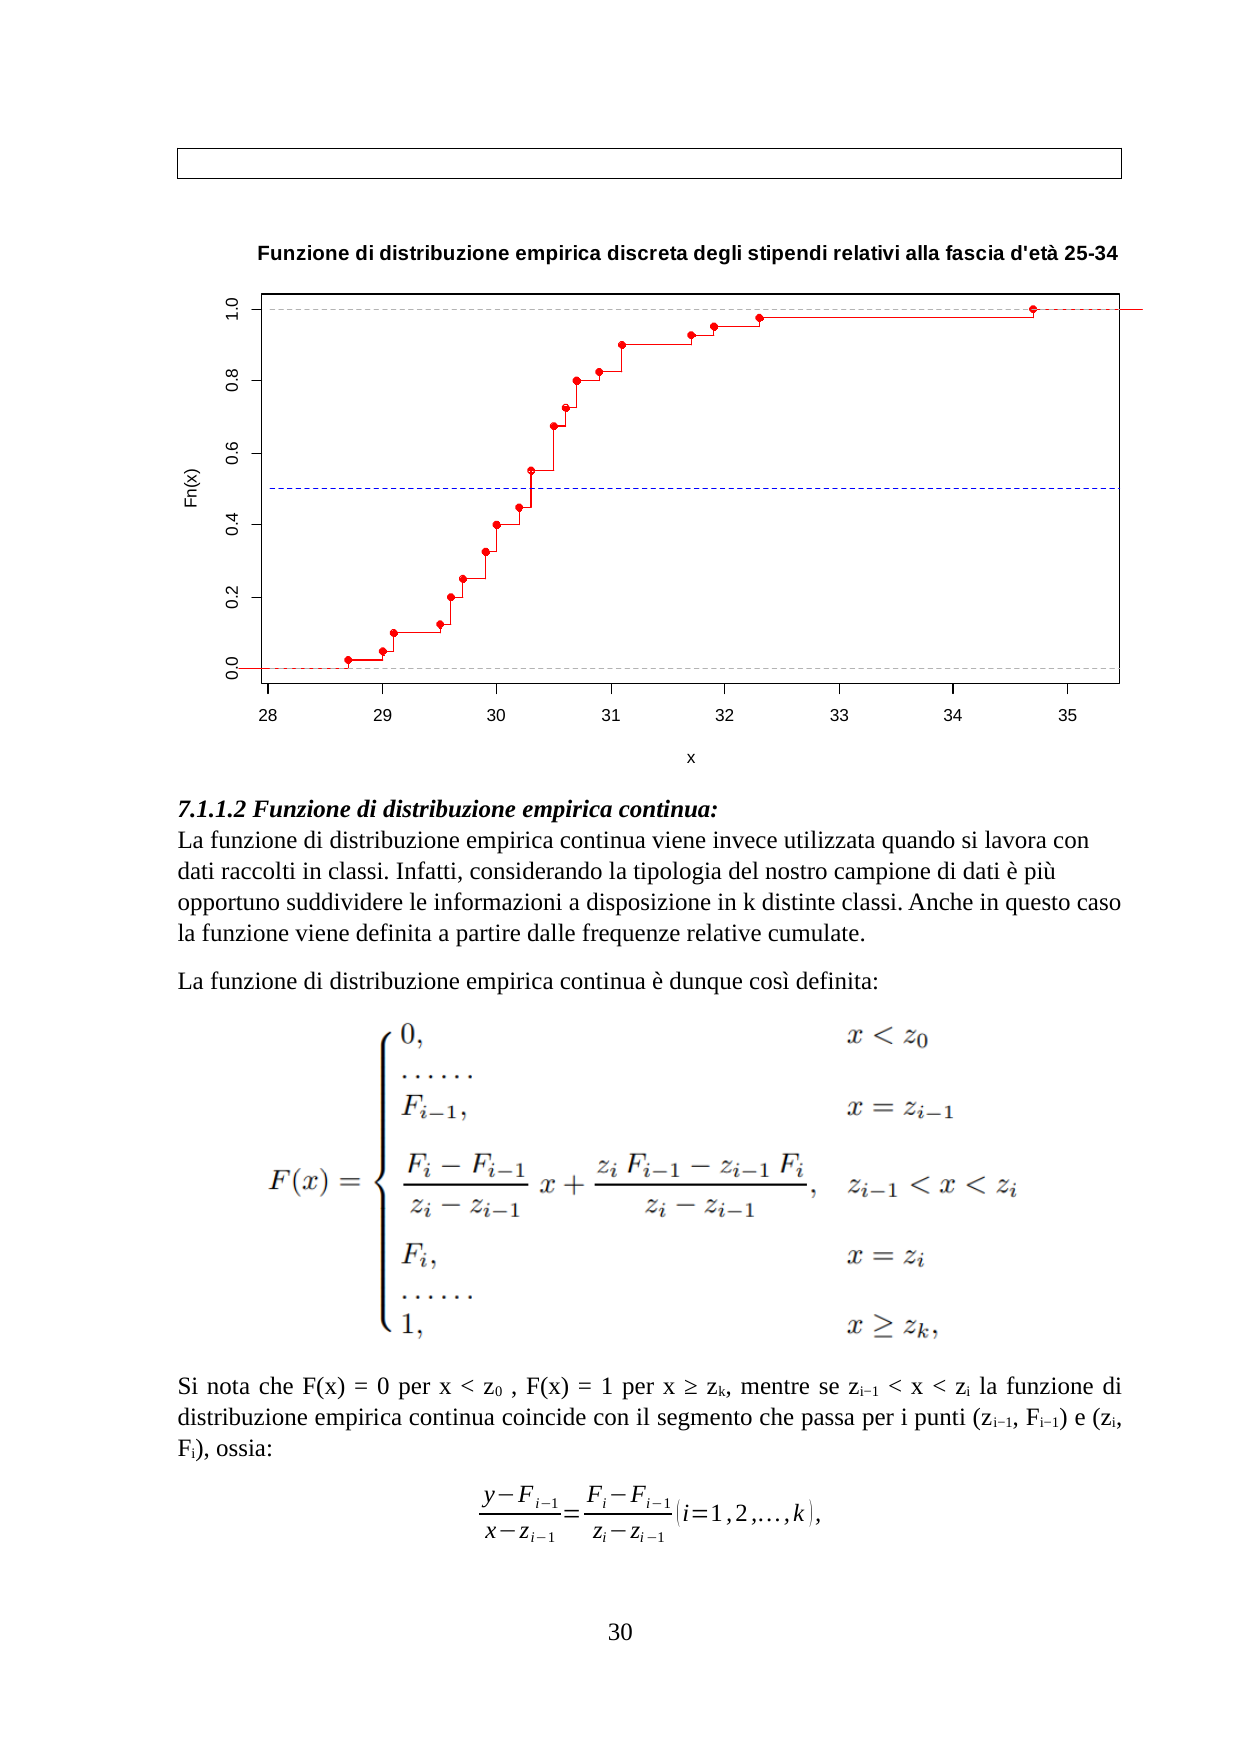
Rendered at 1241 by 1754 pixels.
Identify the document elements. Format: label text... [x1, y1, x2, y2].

text La funzione di distribuzione empirica continua è dunque così definita: [177, 966, 1122, 995]
text Si nota che F(x) = 0 per x < z0 , F(x) = 1 per x ≥ zk, mentre se zi−1 < x < zi la funzione di distribuzione empirica continua coincide con il segmento che passa per i punti (zi−1, Fi−1) e (zi, Fi), ossia: [177, 1371, 1122, 1462]
picture [242, 1013, 1058, 1352]
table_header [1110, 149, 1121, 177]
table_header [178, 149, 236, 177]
subtitle 7.1.1.2 Funzione di distribuzione empirica continua: [177, 794, 1122, 823]
text La funzione di distribuzione empirica continua viene invece utilizzata quando si lavora con dati raccolti in classi. Infatti, considerando la tipologia del nostro campione di dati è più opportuno suddividere le informazioni a disposizione in k distinte classi. Anche in questo caso la funzione viene definita a partire dalle frequenze relative cumulate. [177, 825, 1122, 947]
